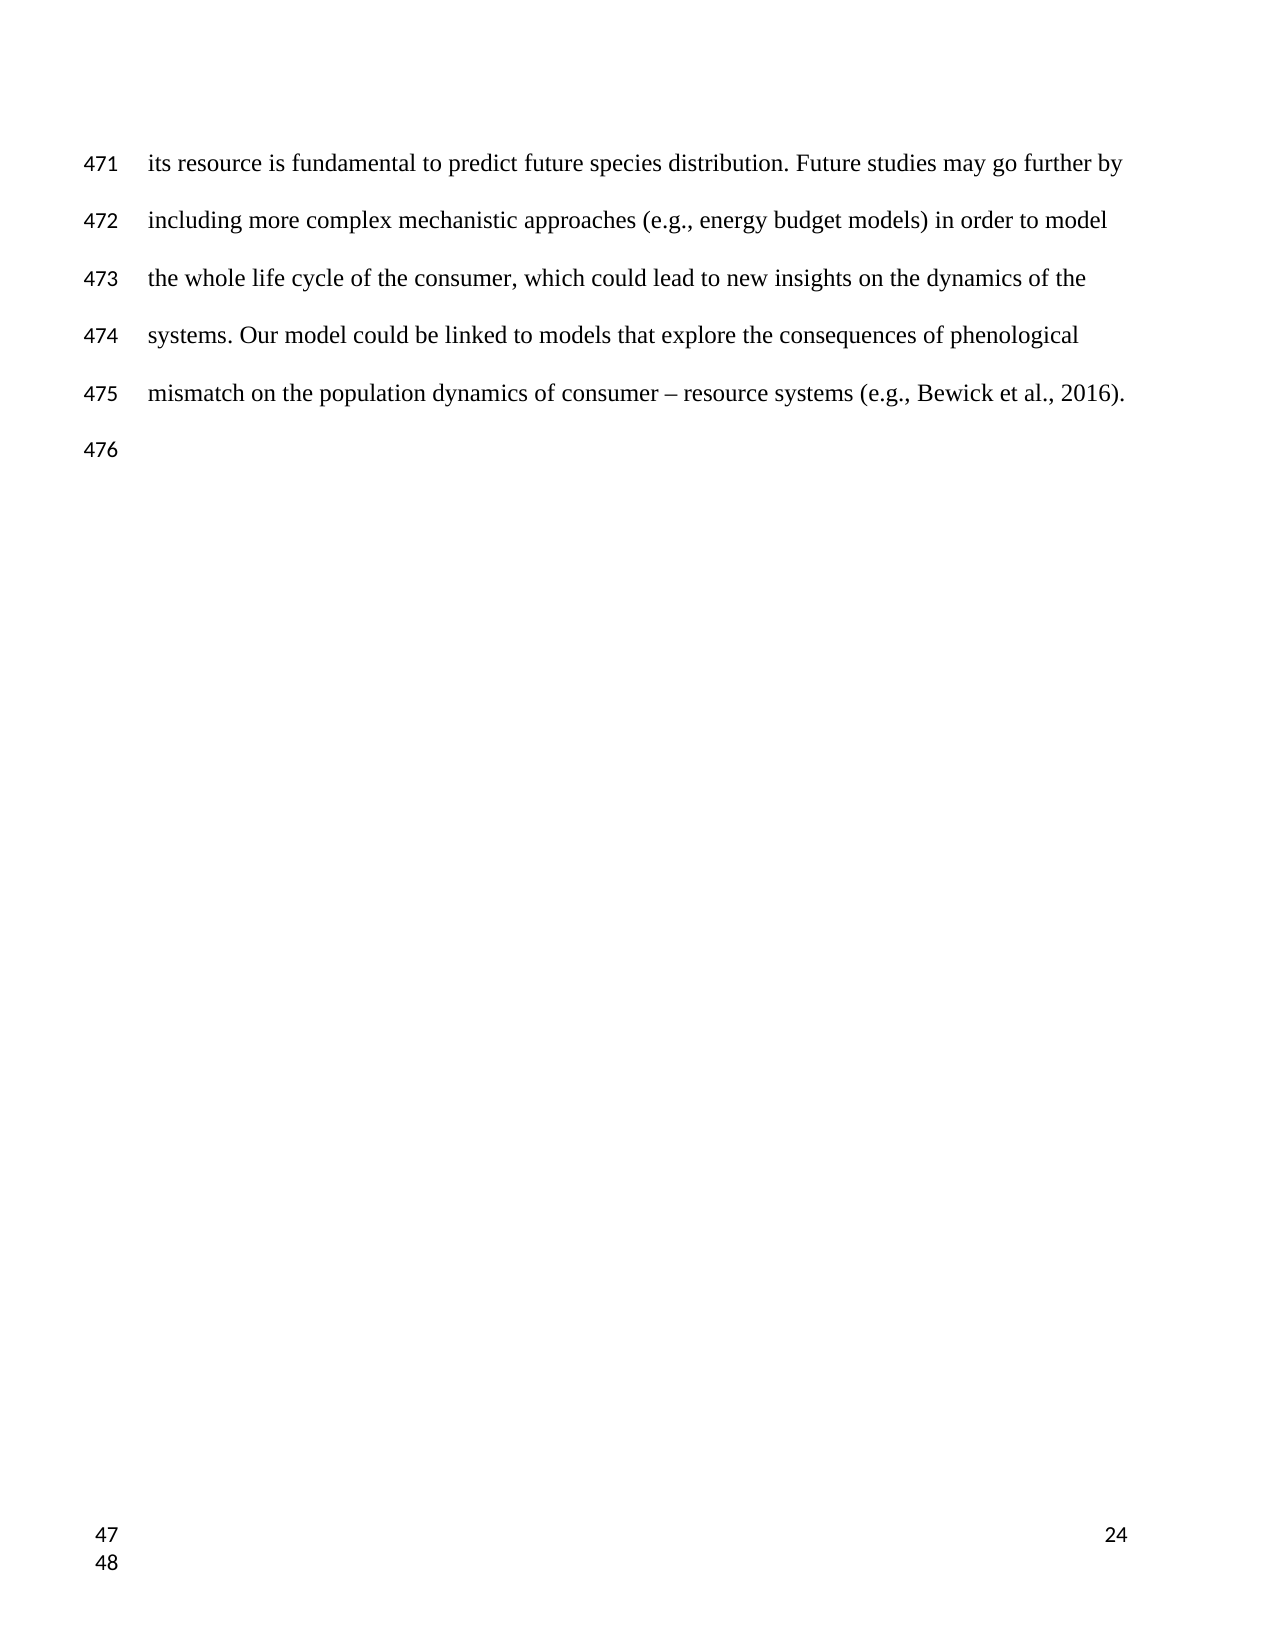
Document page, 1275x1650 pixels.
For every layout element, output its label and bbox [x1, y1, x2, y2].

text [148, 148, 1127, 406]
